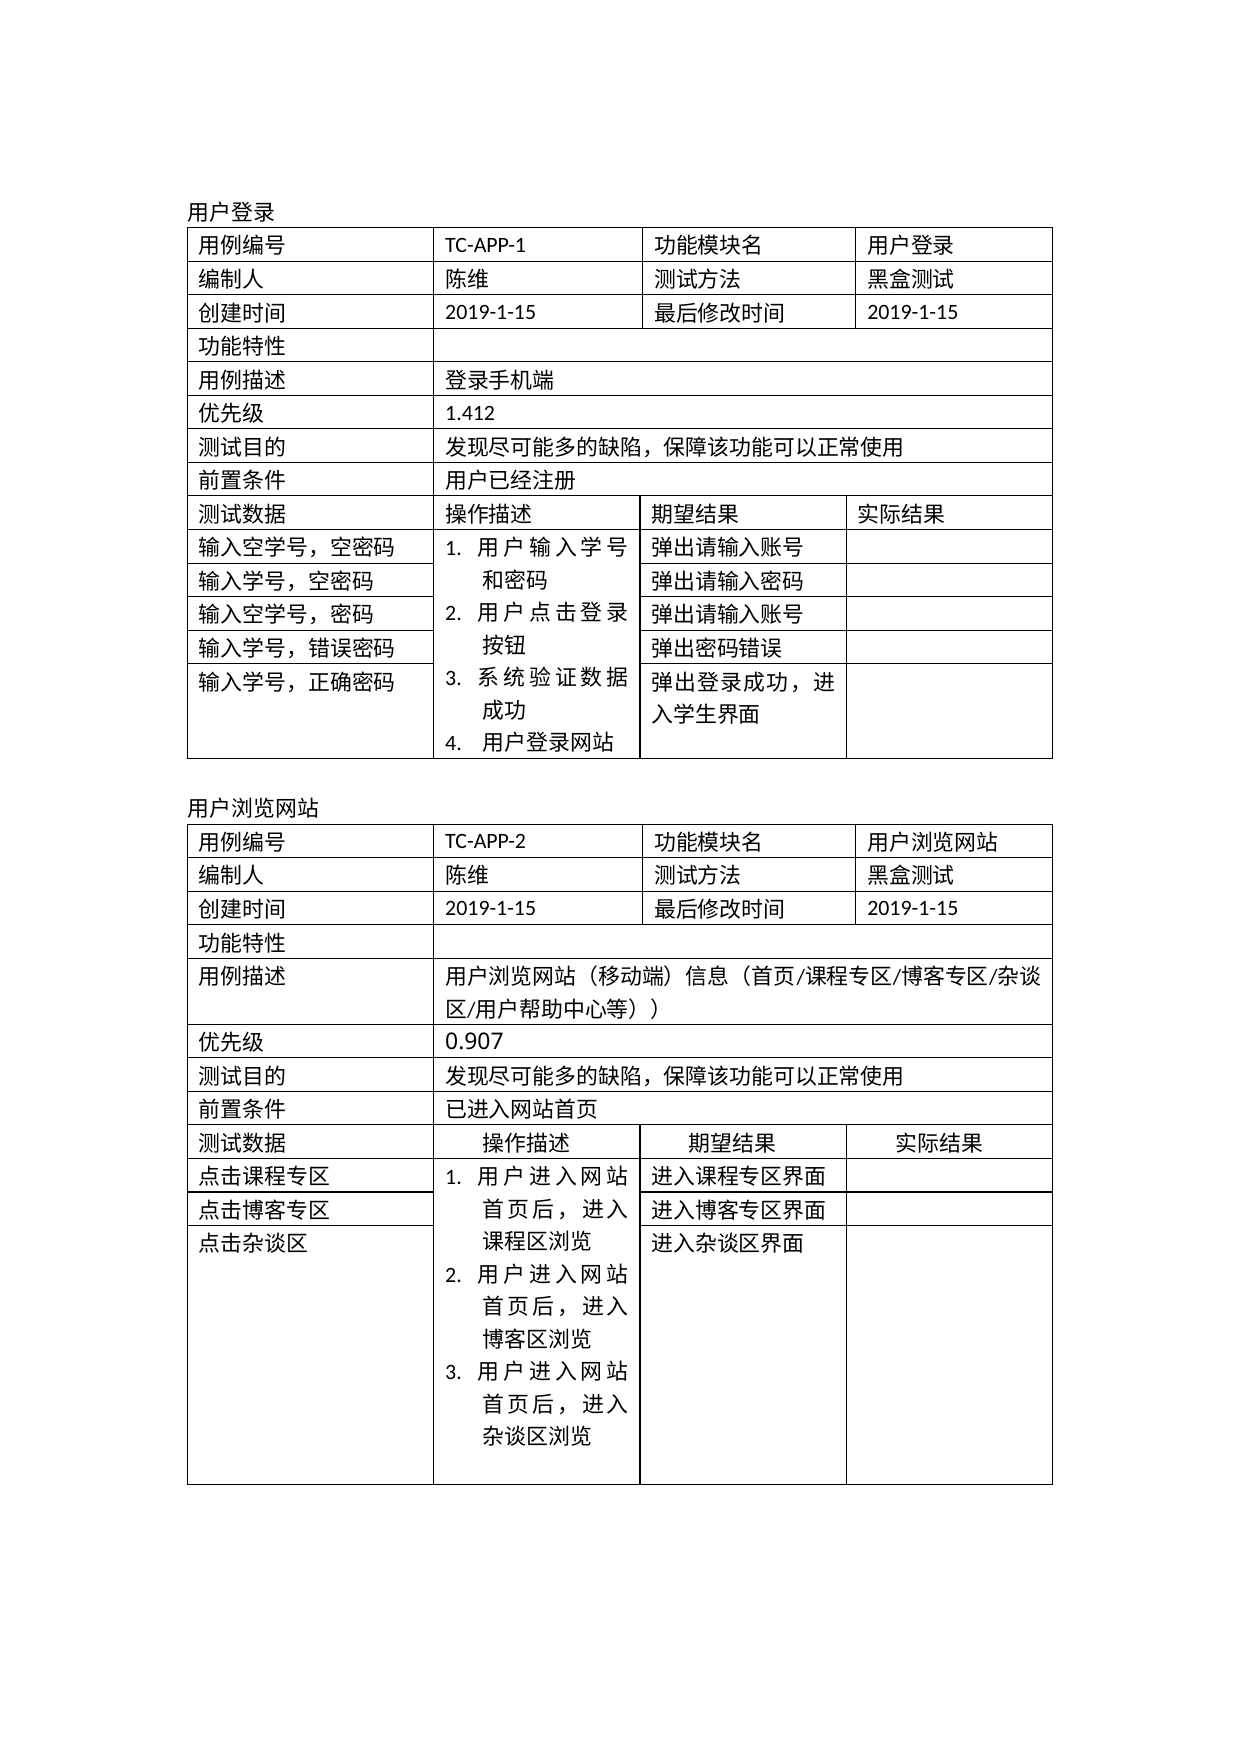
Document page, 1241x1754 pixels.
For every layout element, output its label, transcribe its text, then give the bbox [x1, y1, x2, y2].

table_cell [847, 631, 1052, 663]
table_header 功能模块名 [643, 228, 855, 261]
table_cell 黑盒测试 [856, 262, 1052, 294]
table_cell 输入学号，错误密码 [188, 631, 433, 663]
table_cell 0.907 [434, 1025, 1052, 1057]
table_cell 输入空学号，密码 [188, 597, 433, 629]
table_cell 测试方法 [643, 858, 855, 891]
table_cell 陈维 [434, 858, 642, 891]
table_cell 进入博客专区界面 [641, 1193, 846, 1225]
table_cell 优先级 [188, 396, 433, 428]
table_cell 测试目的 [188, 429, 433, 462]
table_cell 操作描述 [434, 1125, 639, 1158]
table_cell 测试数据 [188, 496, 433, 529]
text 用户浏览网站 [187, 791, 1053, 823]
table_cell 前置条件 [188, 1092, 433, 1124]
table_cell 最后修改时间 [643, 892, 855, 924]
table_cell 2019-1-15 [434, 295, 642, 328]
table_cell 点击博客专区 [188, 1193, 433, 1225]
table_header 用户浏览网站 [856, 825, 1052, 857]
table_header TC-APP-2 [434, 825, 642, 857]
table_cell 创建时间 [188, 892, 433, 924]
table_cell 编制人 [188, 858, 433, 891]
table_cell [847, 1159, 1052, 1191]
table_cell 发现尽可能多的缺陷，保障该功能可以正常使用 [434, 1058, 1052, 1091]
table_cell 用例描述 [188, 959, 433, 1024]
table_cell 登录手机端 [434, 362, 1052, 395]
table_cell 期望结果 [641, 1125, 846, 1158]
table_cell 输入空学号，空密码 [188, 530, 433, 562]
table_cell 1.412 [434, 396, 1052, 428]
table_cell 操作描述 [434, 496, 639, 529]
table_cell 用户输入学号和密码 用户点击登录按钮 系统验证数据成功 用户登录网站 [434, 530, 639, 757]
table_cell 点击课程专区 [188, 1159, 433, 1191]
table_cell [847, 1193, 1052, 1225]
table_cell 最后修改时间 [643, 295, 855, 328]
table_header 用例编号 [188, 825, 433, 857]
table_header 用户登录 [856, 228, 1052, 261]
table_cell 弹出请输入账号 [641, 597, 846, 629]
table_cell 弹出请输入账号 [641, 530, 846, 562]
table_cell 期望结果 [641, 496, 846, 529]
table_cell [847, 564, 1052, 596]
table_cell 2019-1-15 [856, 892, 1052, 924]
table_cell 优先级 [188, 1025, 433, 1057]
table_cell 2019-1-15 [434, 892, 642, 924]
text 用户登录 [187, 194, 1053, 227]
table_cell [434, 329, 1052, 361]
table_cell 实际结果 [847, 1125, 1052, 1158]
table_cell 功能特性 [188, 925, 433, 958]
table_cell 陈维 [434, 262, 642, 294]
table_cell 测试目的 [188, 1058, 433, 1091]
table_cell [847, 597, 1052, 629]
table_cell 已进入网站首页 [434, 1092, 1052, 1124]
table_cell 测试数据 [188, 1125, 433, 1158]
table_header 用例编号 [188, 228, 433, 261]
table_cell 用例描述 [188, 362, 433, 395]
table_cell 用户已经注册 [434, 463, 1052, 495]
table_header 功能模块名 [643, 825, 855, 857]
table_cell 前置条件 [188, 463, 433, 495]
table_cell 编制人 [188, 262, 433, 294]
table_cell 创建时间 [188, 295, 433, 328]
table_cell 输入学号，空密码 [188, 564, 433, 596]
table_cell 点击杂谈区 [188, 1226, 433, 1484]
table_cell 测试方法 [643, 262, 855, 294]
table_cell 发现尽可能多的缺陷，保障该功能可以正常使用 [434, 429, 1052, 462]
table_cell 输入学号，正确密码 [188, 664, 433, 757]
table_cell 弹出请输入密码 [641, 564, 846, 596]
table_cell 弹出登录成功，进入学生界面 [641, 664, 846, 757]
table_cell 用户浏览网站（移动端）信息（首页/课程专区/博客专区/杂谈区/用户帮助中心等）） [434, 959, 1052, 1024]
table_cell [434, 925, 1052, 958]
table_cell [847, 1226, 1052, 1484]
table_cell 功能特性 [188, 329, 433, 361]
table_header TC-APP-1 [434, 228, 642, 261]
table_cell 用户进入网站首页后，进入课程区浏览 用户进入网站首页后，进入博客区浏览 用户进入网站首页后，进入杂谈区浏览 [434, 1159, 639, 1484]
table_cell 弹出密码错误 [641, 631, 846, 663]
table_cell 实际结果 [847, 496, 1052, 529]
table_cell [847, 530, 1052, 562]
table_cell 进入杂谈区界面 [641, 1226, 846, 1484]
table_cell [847, 664, 1052, 757]
table_cell 2019-1-15 [856, 295, 1052, 328]
table_cell 进入课程专区界面 [641, 1159, 846, 1191]
table_cell 黑盒测试 [856, 858, 1052, 891]
